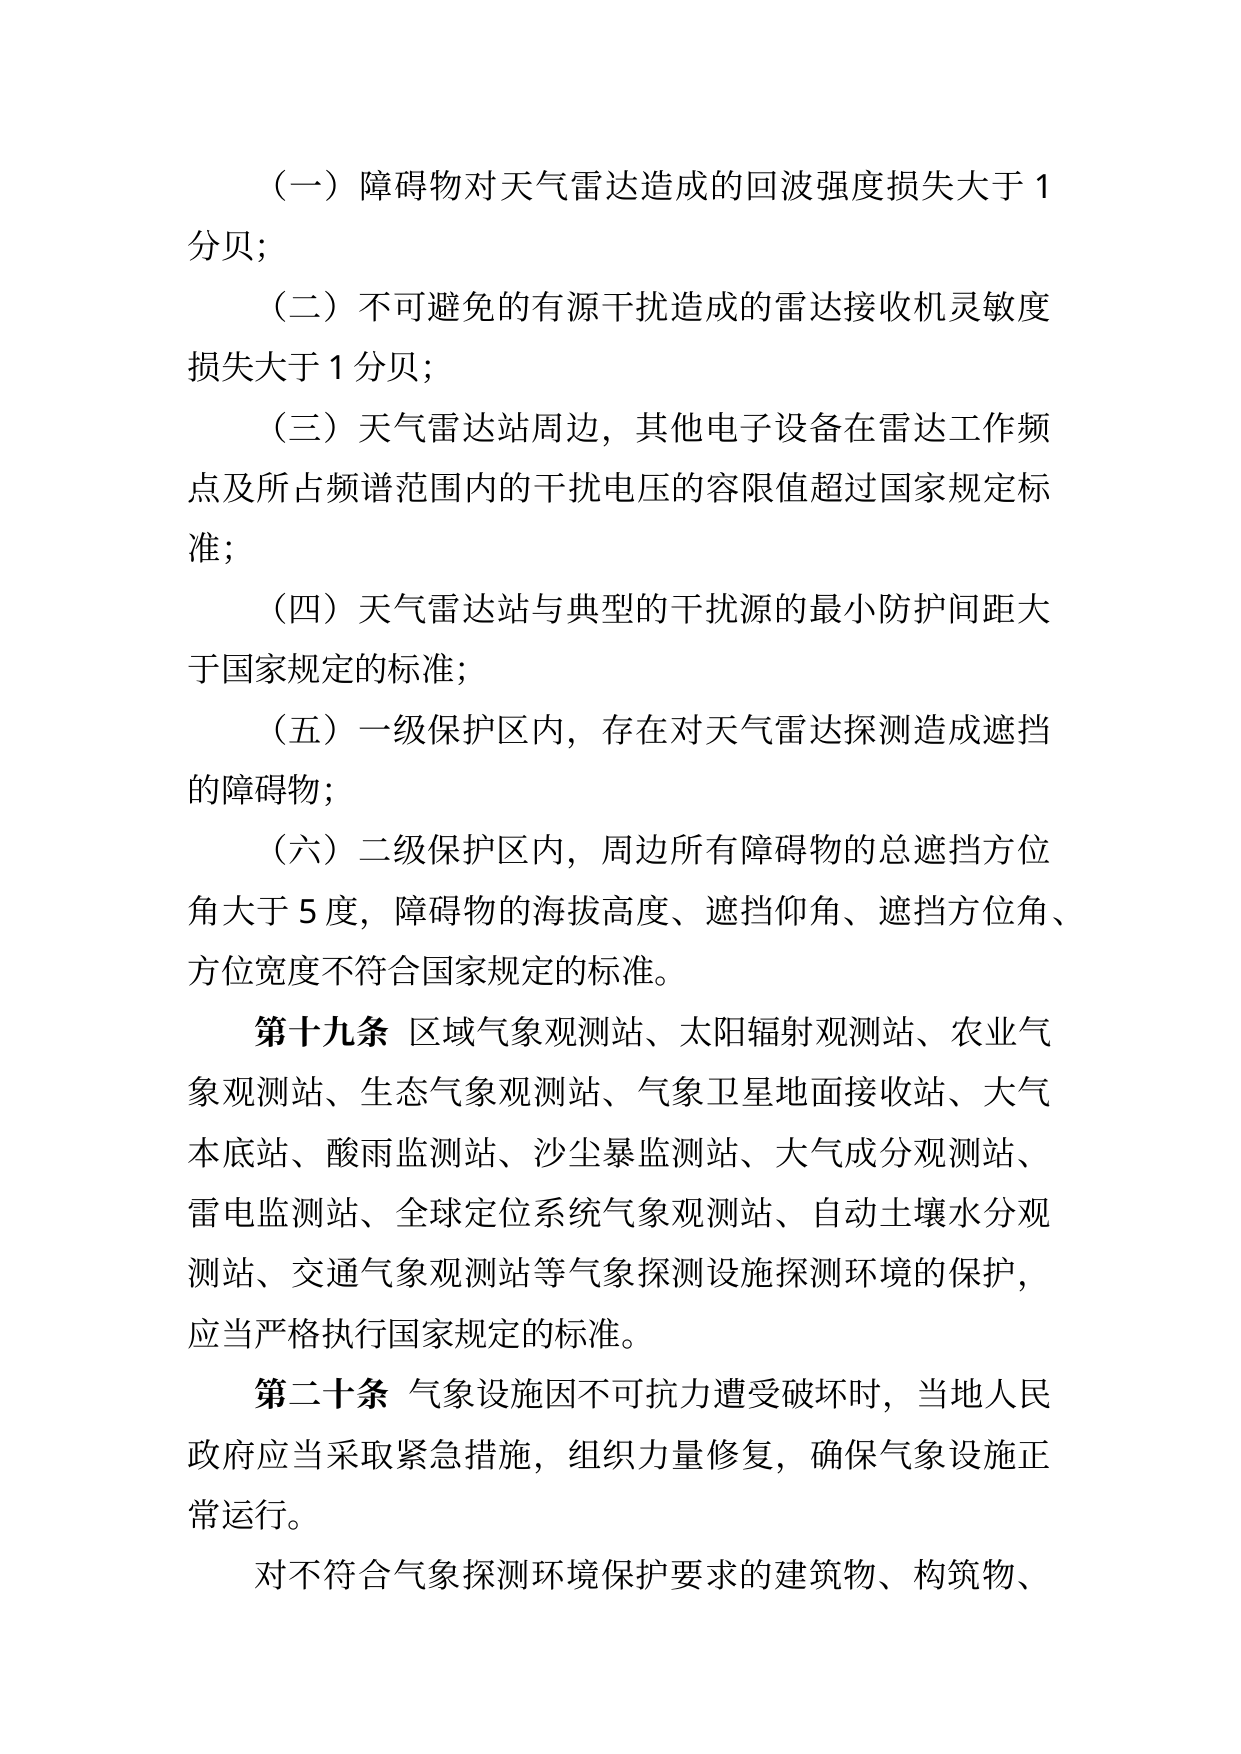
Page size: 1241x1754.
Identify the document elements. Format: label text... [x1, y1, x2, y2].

text （四）天气雷达站与典型的干扰源的最小防护间距大于国家规定的标准； [187, 573, 1053, 694]
text （五）一级保护区内，存在对天气雷达探测造成遮挡的障碍物； [187, 694, 1053, 814]
text （一）障碍物对天气雷达造成的回波强度损失大于1分贝； [187, 150, 1053, 271]
text 第十九条 区域气象观测站、太阳辐射观测站、农业气象观测站、生态气象观测站、气象卫星地面接收站、大气本底站、酸雨监测站、沙尘暴监测站、大气成分观测站、雷电监测站、全球定位系统气象观测站、自动土壤水分观测站、交通气象观测站等气象探测设施探测环境的保护，应当严格执行国家规定的标准。 [187, 996, 1053, 1358]
text （二）不可避免的有源干扰造成的雷达接收机灵敏度损失大于1分贝； [187, 271, 1053, 392]
text （三）天气雷达站周边，其他电子设备在雷达工作频点及所占频谱范围内的干扰电压的容限值超过国家规定标准； [187, 392, 1053, 573]
text 第二十条 气象设施因不可抗力遭受破坏时，当地人民政府应当采取紧急措施，组织力量修复，确保气象设施正常运行。 [187, 1358, 1053, 1539]
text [187, 1539, 1053, 1600]
text （六）二级保护区内，周边所有障碍物的总遮挡方位角大于5度，障碍物的海拔高度、遮挡仰角、遮挡方位角、方位宽度不符合国家规定的标准。 [187, 814, 1053, 996]
